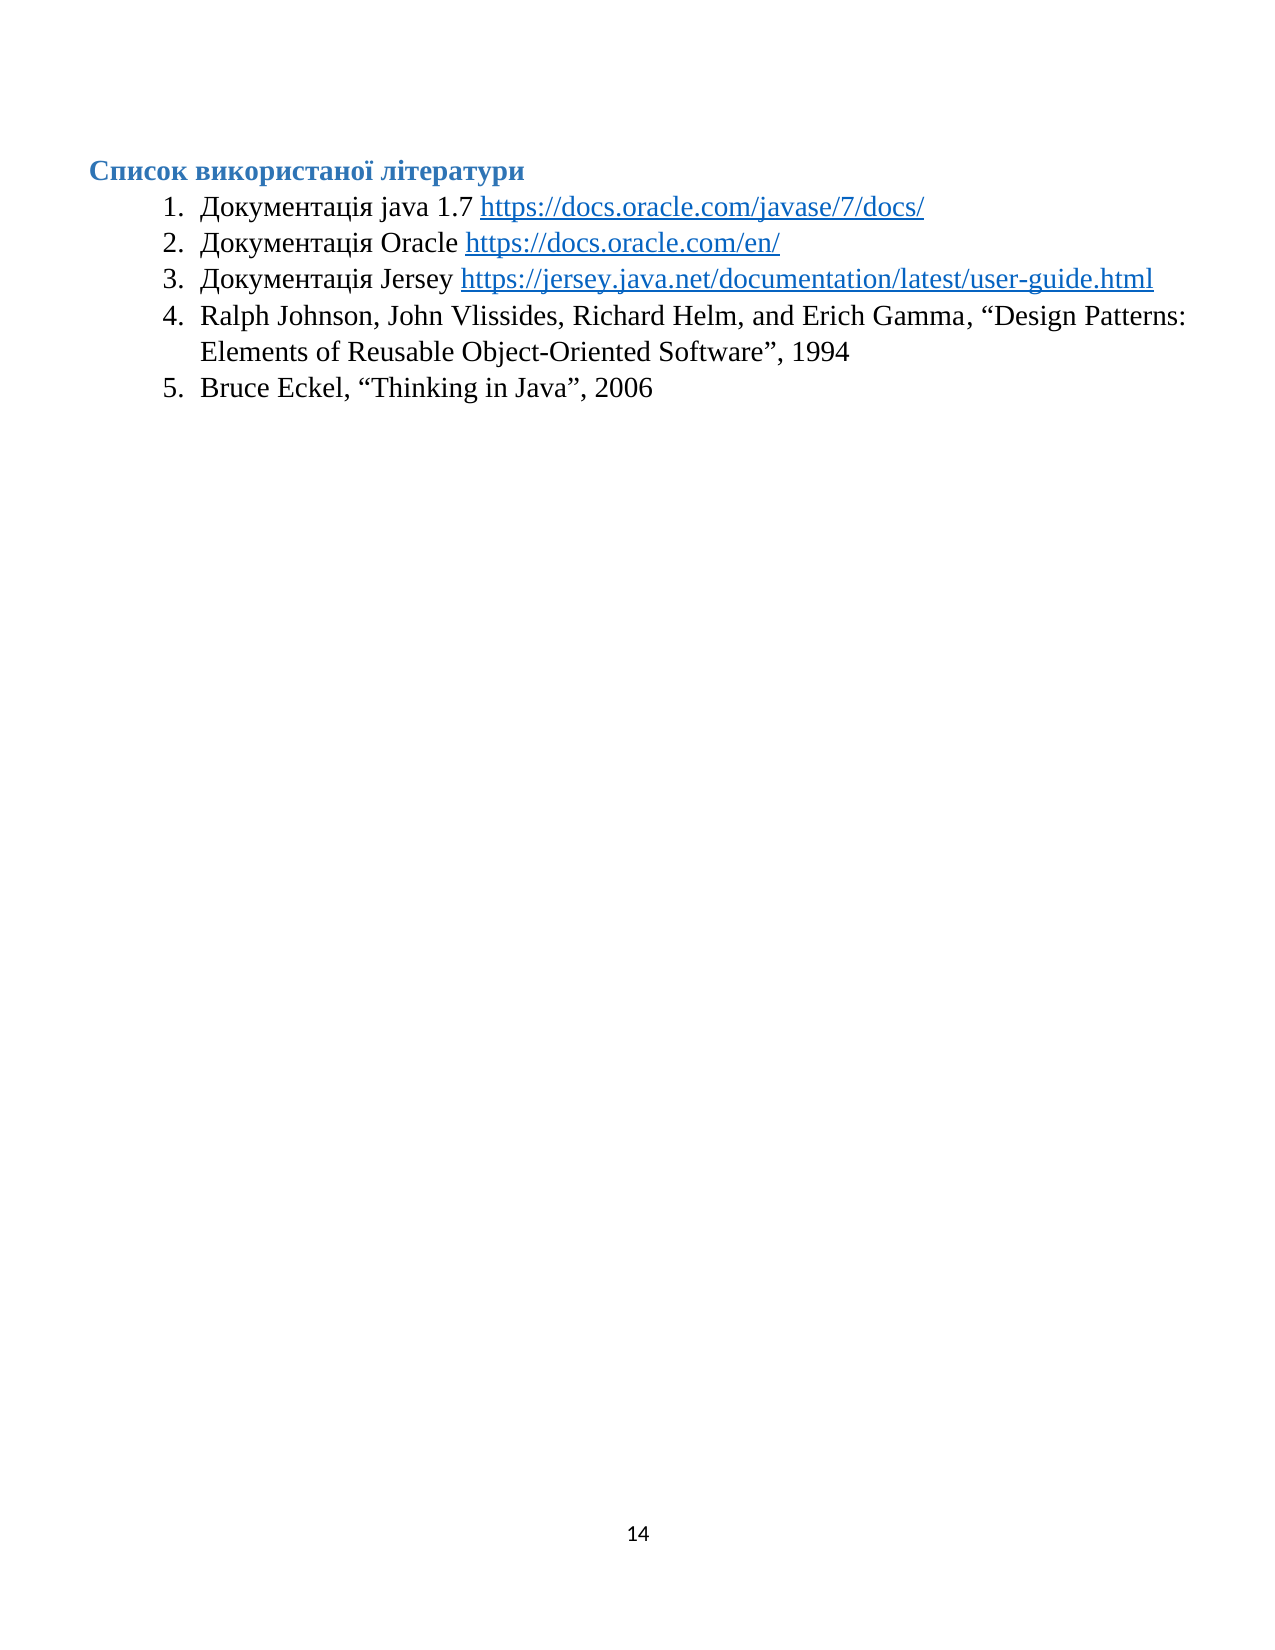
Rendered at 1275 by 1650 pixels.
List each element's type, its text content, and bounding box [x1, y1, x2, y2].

list Документація Oracle https://docs.oracle.com/en/ [162, 225, 1186, 259]
list Документація java 1.7 https://docs.oracle.com/javase/7/docs/ [162, 189, 1186, 223]
list Документація Jersey https://jersey.java.net/documentation/latest/user-guide.html [162, 261, 1186, 295]
list Bruce Eckel, “Thinking in Java”, 2006 [162, 370, 1186, 403]
subtitle Список використаної літератури [89, 153, 1186, 187]
list Ralph Johnson, John Vlissides, Richard Helm, and Erich Gamma, “Design Patterns: Elements of Reusable Object-Oriented Software”, 1994 [162, 298, 1186, 367]
